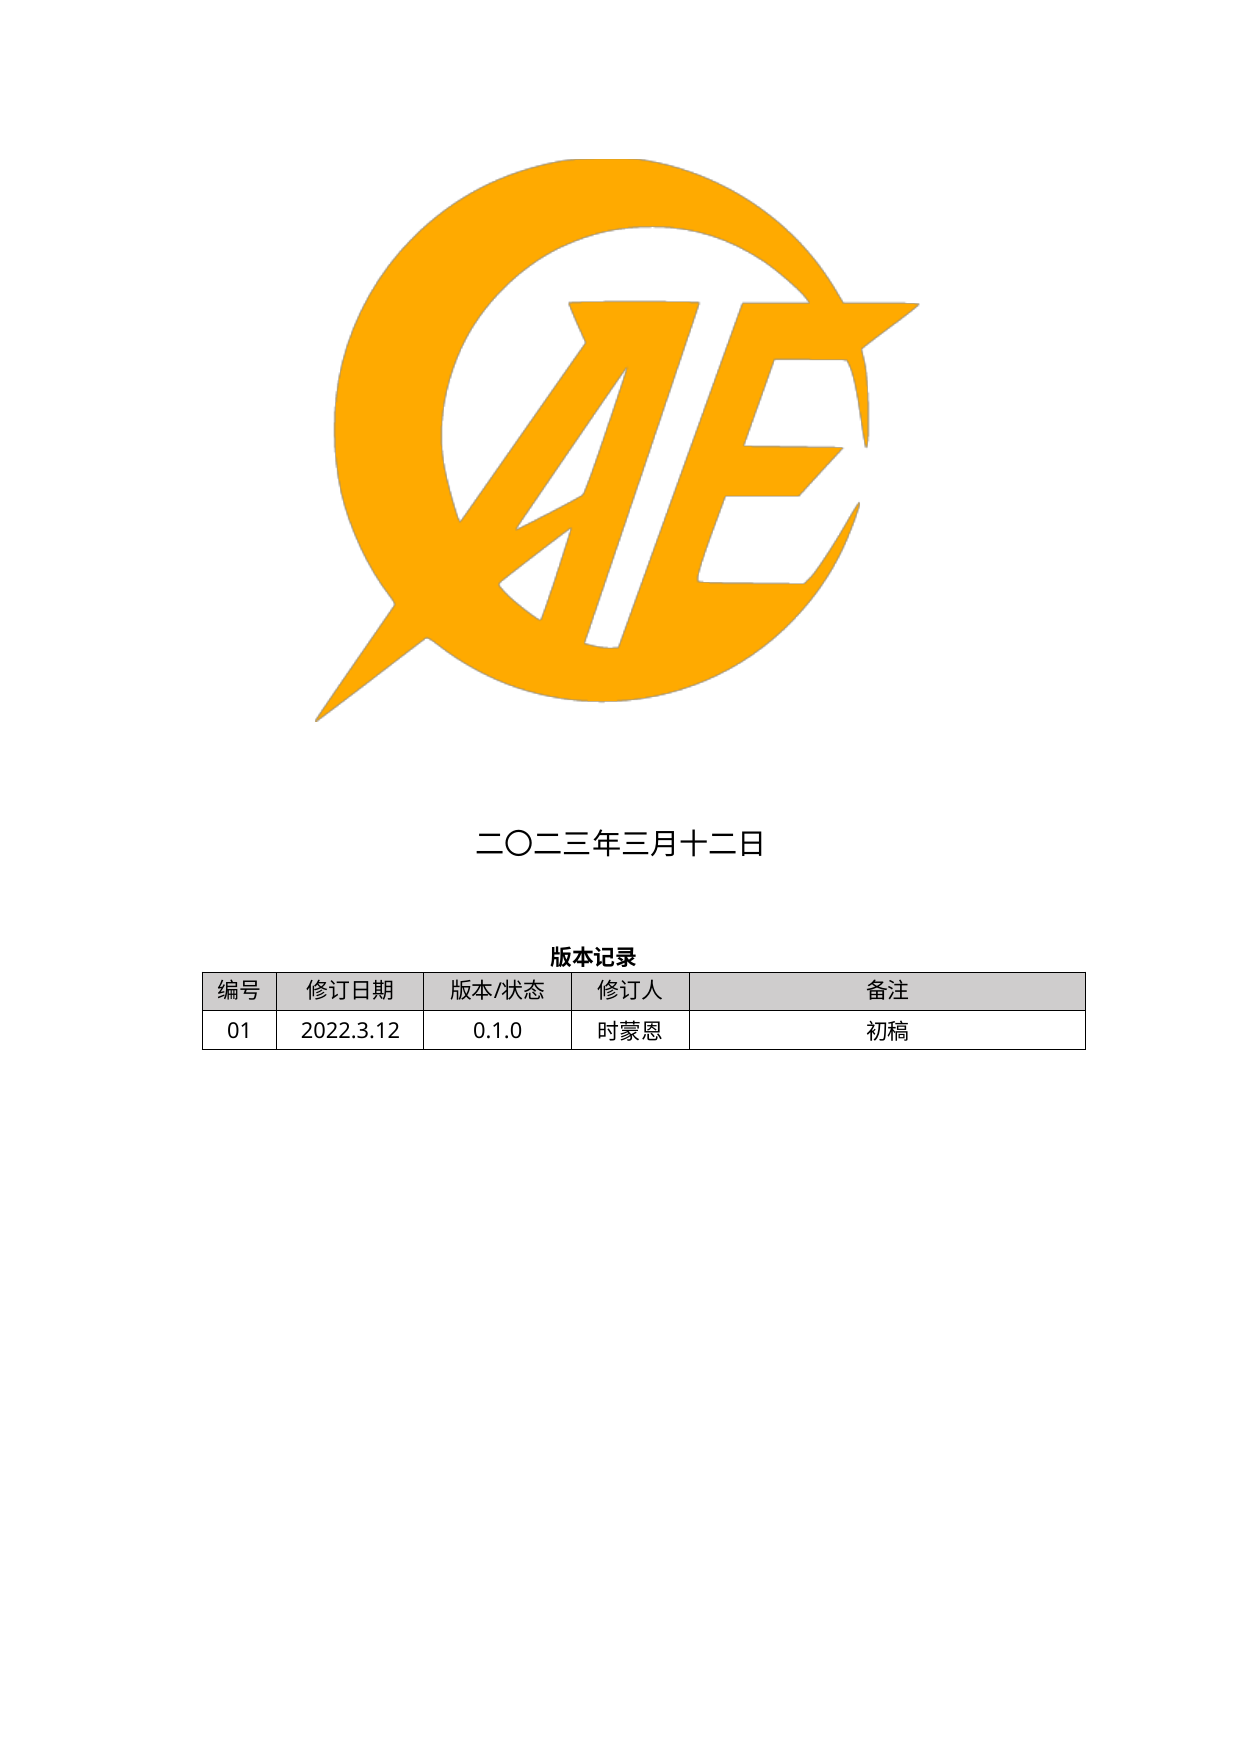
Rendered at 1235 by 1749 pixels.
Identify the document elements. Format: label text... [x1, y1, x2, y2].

text 二〇二三年三月十二日 [187, 809, 1047, 874]
table_cell 2022.3.12 [277, 1011, 423, 1049]
picture [242, 159, 993, 722]
table_cell 初稿 [690, 1011, 1085, 1049]
table_header 编号 [203, 973, 276, 1010]
table_cell 0.1.0 [424, 1011, 571, 1049]
table_cell 时蒙恩 [572, 1011, 689, 1049]
text 版本记录 [187, 939, 1047, 972]
table_cell 01 [203, 1011, 276, 1049]
table_header 备注 [690, 973, 1085, 1010]
table_header 修订人 [572, 973, 689, 1010]
table_header 版本/状态 [424, 973, 571, 1010]
table_header 修订日期 [277, 973, 423, 1010]
